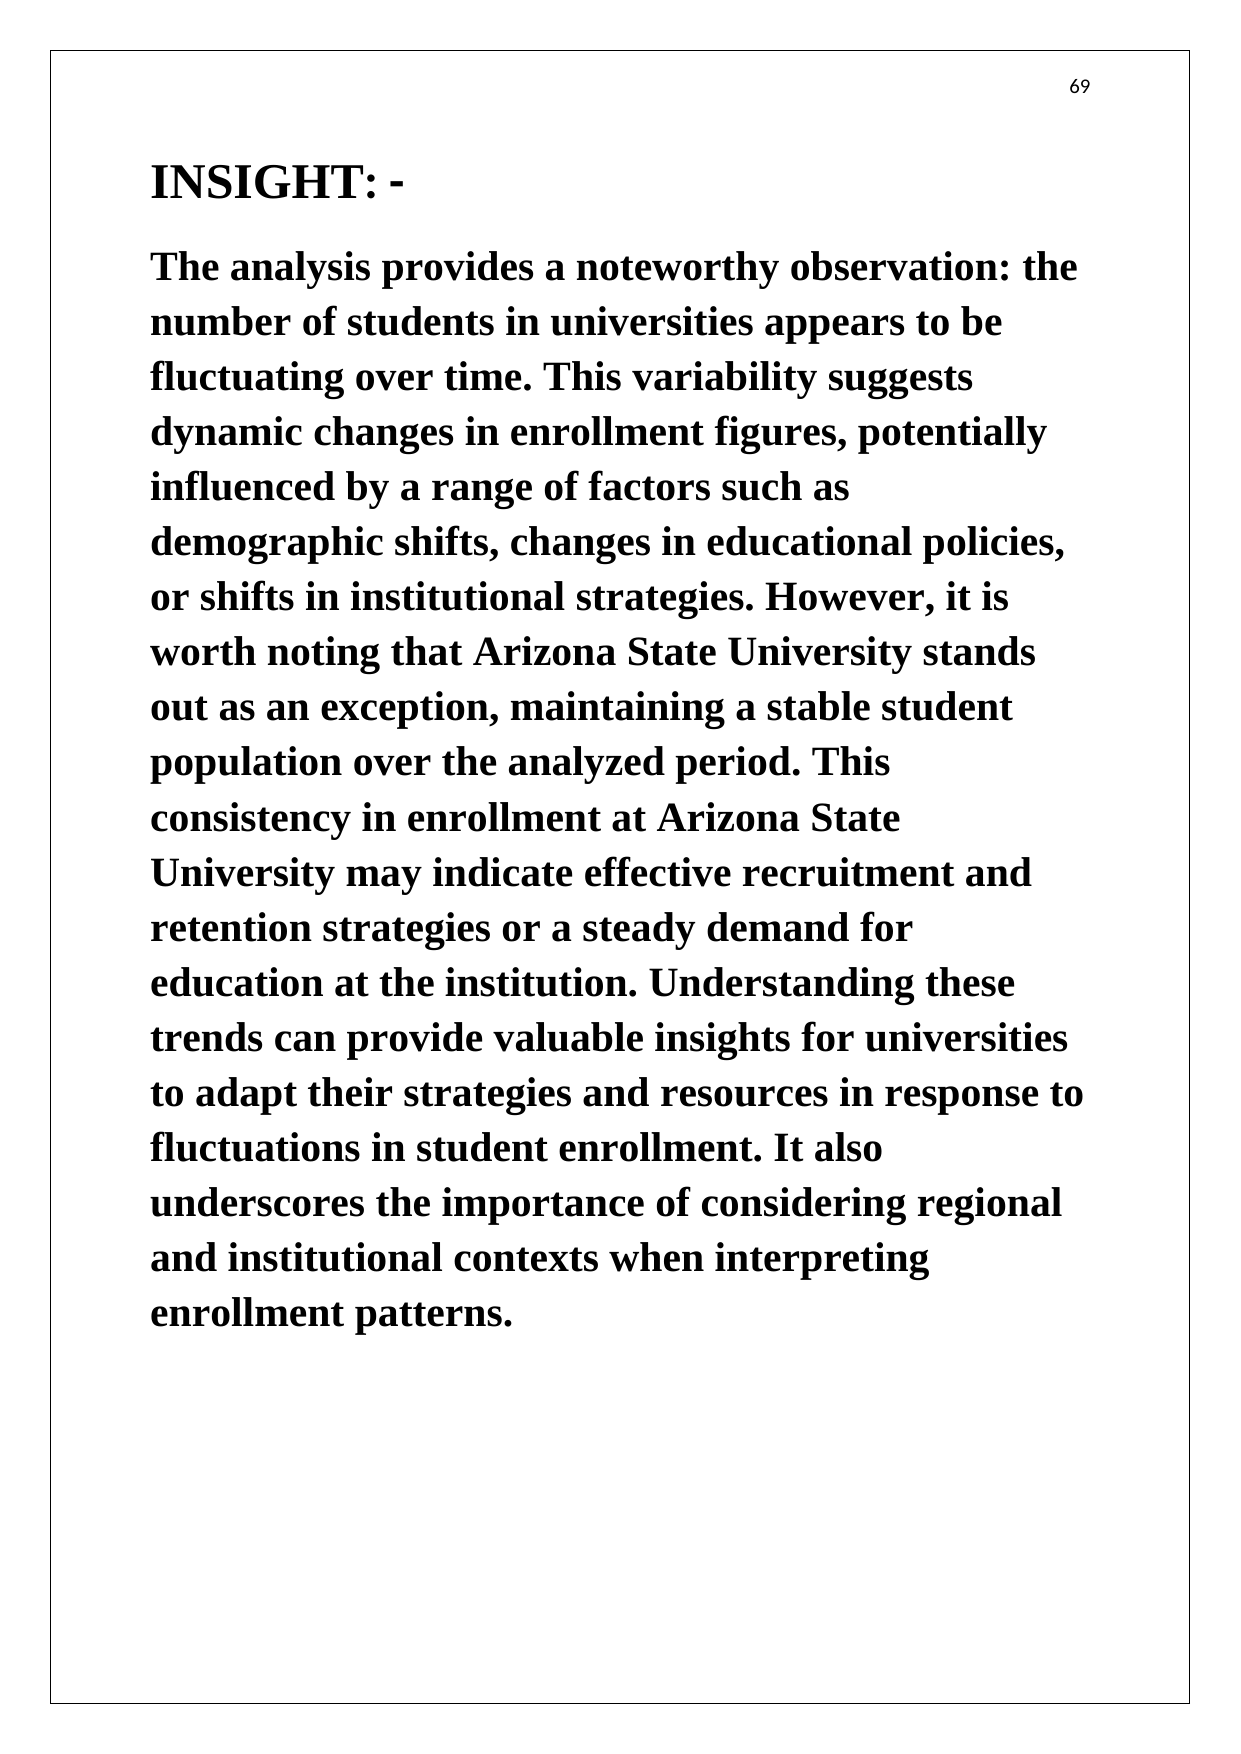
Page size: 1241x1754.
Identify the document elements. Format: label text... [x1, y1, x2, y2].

text INSIGHT: - [150, 150, 1090, 211]
text The analysis provides a noteworthy observation: the number of students in universities appears to be fluctuating over time. This variability suggests dynamic changes in enrollment figures, potentially influenced by a range of factors such as demographic shifts, changes in educational policies, or shifts in institutional strategies. However, it is worth noting that Arizona State University stands out as an exception, maintaining a stable student population over the analyzed period. This consistency in enrollment at Arizona State University may indicate effective recruitment and retention strategies or a steady demand for education at the institution. Understanding these trends can provide valuable insights for universities to adapt their strategies and resources in response to fluctuations in student enrollment. It also underscores the importance of considering regional and institutional contexts when interpreting enrollment patterns. [150, 241, 1090, 1336]
